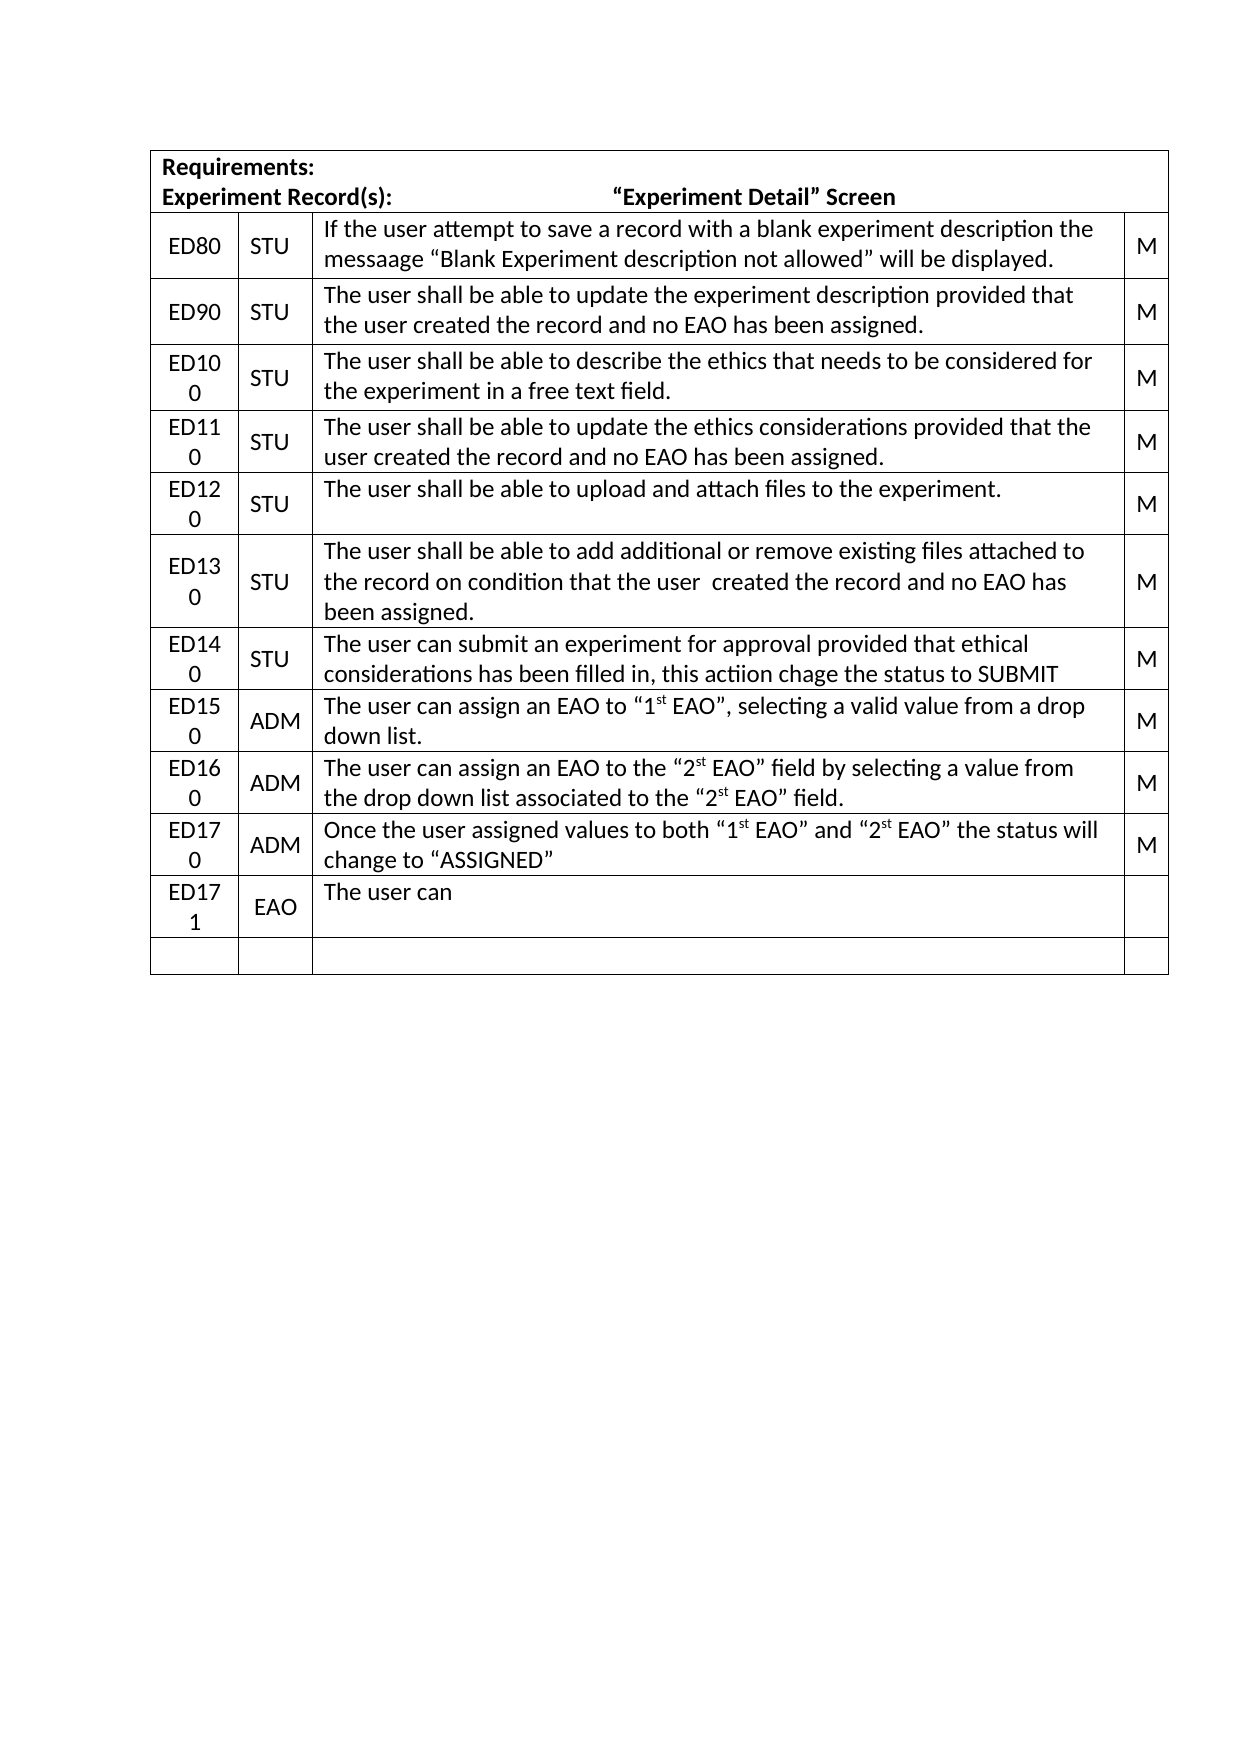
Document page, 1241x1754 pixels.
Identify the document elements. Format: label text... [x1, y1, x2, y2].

table_cell STU [239, 628, 312, 689]
table_cell ADM [239, 690, 312, 751]
table_cell ED90 [151, 279, 238, 344]
table_header Requirements: Experiment Record(s): “Experiment Detail” Screen [151, 151, 1168, 212]
table_cell M [1125, 473, 1168, 534]
table_cell M [1125, 345, 1168, 410]
table_cell M [1125, 752, 1168, 813]
table_cell STU [239, 473, 312, 534]
table_cell The user shall be able to describe the ethics that needs to be considered for the experiment in a free text field. [313, 345, 1124, 410]
table_cell ADM [239, 752, 312, 813]
table_cell STU [239, 535, 312, 627]
table_cell The user can submit an experiment for approval provided that ethical considerations has been filled in, this actiion chage the status to SUBMIT [313, 628, 1124, 689]
table_cell STU [239, 411, 312, 472]
table_cell ADM [239, 814, 312, 875]
table_cell STU [239, 345, 312, 410]
table_cell M [1125, 690, 1168, 751]
table_cell Once the user assigned values to both “1st EAO” and “2st EAO” the status will change to “ASSIGNED” [313, 814, 1124, 875]
table_cell [151, 938, 238, 974]
table_cell The user shall be able to update the ethics considerations provided that the user created the record and no EAO has been assigned. [313, 411, 1124, 472]
table_cell ED80 [151, 213, 238, 278]
table_cell ED110 [151, 411, 238, 472]
table_cell ED120 [151, 473, 238, 534]
table_cell ED170 [151, 814, 238, 875]
table_cell The user can assign an EAO to the “2st EAO” field by selecting a value from the drop down list associated to the “2st EAO” field. [313, 752, 1124, 813]
table_cell M [1125, 279, 1168, 344]
table_cell [1125, 938, 1168, 974]
table_cell The user shall be able to add additional or remove existing files attached to the record on condition that the user created the record and no EAO has been assigned. [313, 535, 1124, 627]
table_cell M [1125, 628, 1168, 689]
table_cell If the user attempt to save a record with a blank experiment description the messaage “Blank Experiment description not allowed” will be displayed. [313, 213, 1124, 278]
table_cell [313, 938, 1124, 974]
table_cell M [1125, 814, 1168, 875]
table_cell The user shall be able to upload and attach files to the experiment. [313, 473, 1124, 534]
table_cell M [1125, 213, 1168, 278]
table_cell [239, 938, 312, 974]
table_cell M [1125, 535, 1168, 627]
table_cell ED130 [151, 535, 238, 627]
table_cell The user can [313, 876, 1124, 937]
table_cell The user can assign an EAO to “1st EAO”, selecting a valid value from a drop down list. [313, 690, 1124, 751]
table_cell ED160 [151, 752, 238, 813]
table_cell ED100 [151, 345, 238, 410]
table_cell M [1125, 411, 1168, 472]
table_cell STU [239, 279, 312, 344]
table_cell [1125, 876, 1168, 937]
table_cell ED171 [151, 876, 238, 937]
table_cell EAO [239, 876, 312, 937]
table_cell ED150 [151, 690, 238, 751]
table_cell The user shall be able to update the experiment description provided that the user created the record and no EAO has been assigned. [313, 279, 1124, 344]
table_cell ED140 [151, 628, 238, 689]
table_cell STU [239, 213, 312, 278]
